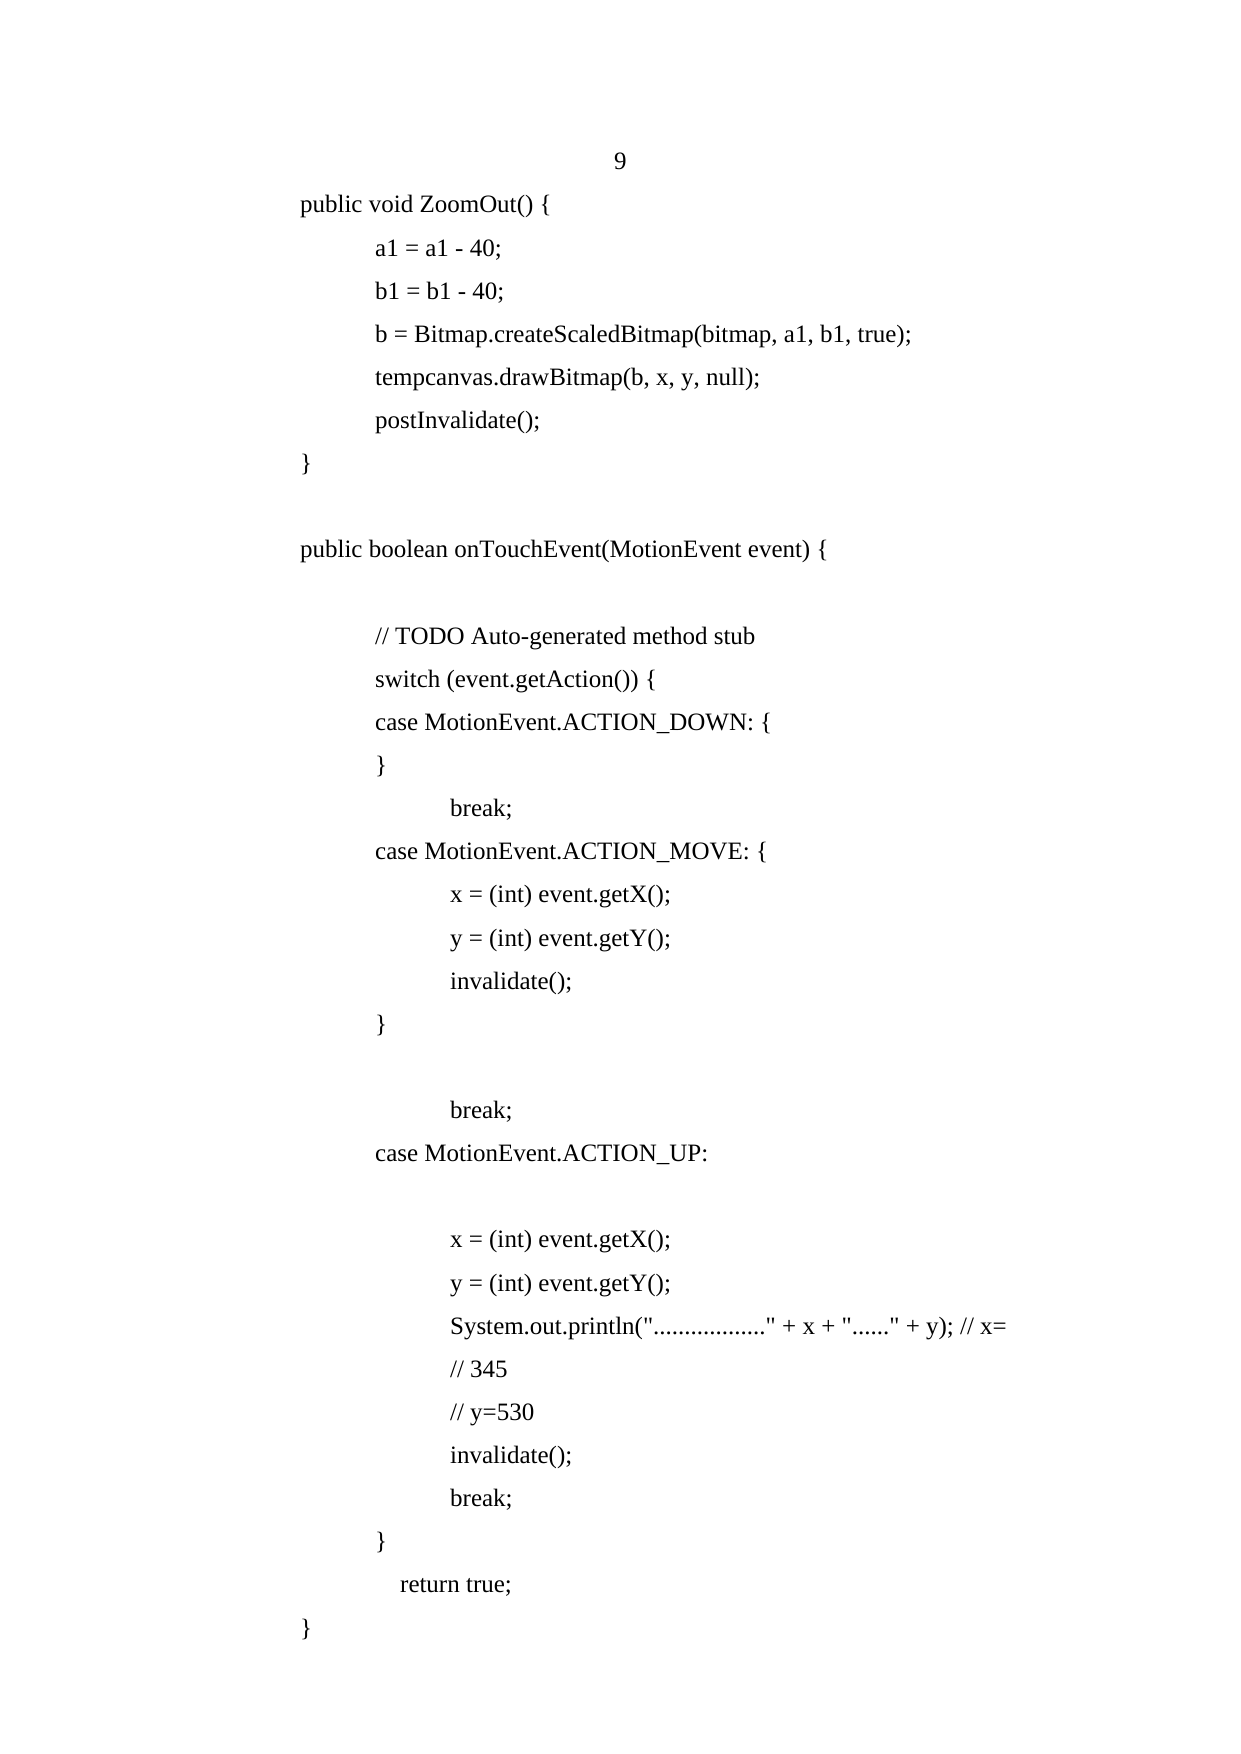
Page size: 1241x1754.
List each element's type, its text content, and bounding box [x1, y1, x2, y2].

text } [150, 448, 1090, 477]
text break; [150, 793, 1090, 822]
text break; [150, 1095, 1090, 1124]
text System.out.println(".................." + x + "......" + y); // x= [150, 1311, 1090, 1339]
text 9 [150, 146, 1090, 175]
text invalidate(); [150, 966, 1090, 994]
text case MotionEvent.ACTION_UP: [150, 1138, 1090, 1167]
text b1 = b1 - 40; [150, 276, 1090, 304]
text a1 = a1 - 40; [150, 233, 1090, 261]
text x = (int) event.getX(); [150, 1224, 1090, 1253]
text y = (int) event.getY(); [150, 923, 1090, 951]
text case MotionEvent.ACTION_MOVE: { [150, 836, 1090, 865]
text postInvalidate(); [150, 405, 1090, 434]
text tempcanvas.drawBitmap(b, x, y, null); [150, 362, 1090, 391]
text invalidate(); [150, 1440, 1090, 1469]
text } [150, 1526, 1090, 1555]
text return true; [150, 1569, 1090, 1598]
text x = (int) event.getX(); [150, 879, 1090, 908]
text switch (event.getAction()) { [150, 664, 1090, 693]
text public void ZoomOut() { [150, 189, 1090, 218]
text } [150, 1009, 1090, 1038]
text y = (int) event.getY(); [150, 1268, 1090, 1296]
text } [150, 1613, 1090, 1641]
text break; [150, 1483, 1090, 1512]
text // y=530 [150, 1397, 1090, 1426]
text case MotionEvent.ACTION_DOWN: { [150, 707, 1090, 736]
text // TODO Auto-generated method stub [150, 621, 1090, 649]
text // 345 [150, 1354, 1090, 1383]
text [150, 319, 1090, 348]
text } [150, 750, 1090, 779]
text public boolean onTouchEvent(MotionEvent event) { [150, 534, 1090, 563]
